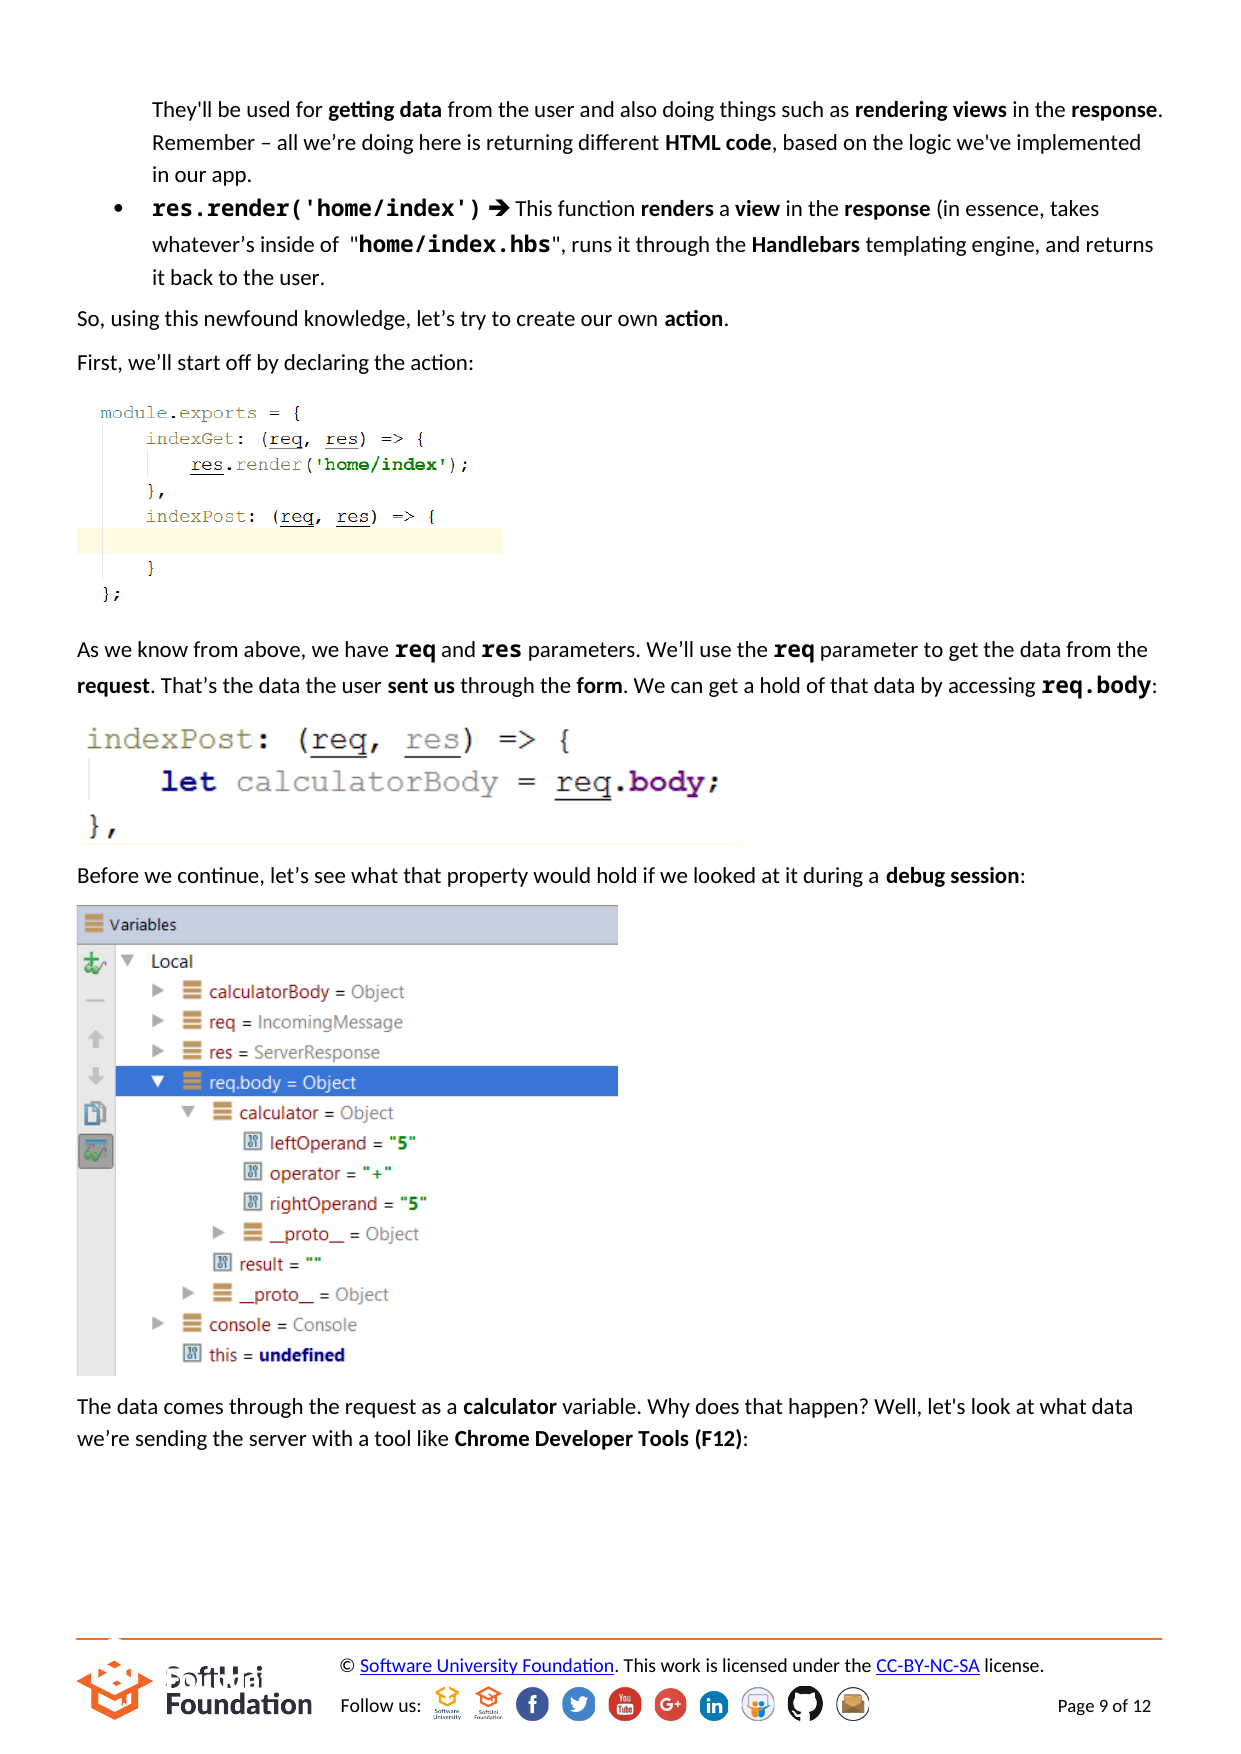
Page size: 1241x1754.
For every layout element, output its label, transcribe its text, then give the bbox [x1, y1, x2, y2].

text So, using this newfound knowledge, let’s try to create our own action. [77, 304, 1163, 332]
picture [76, 393, 503, 617]
list res.render('home/index') This function renders a view in the response (in essence, takes whatever’s inside of "home/index.hbs", runs it through the Handlebars templating engine, and returns it back to the user. [114, 192, 1163, 291]
picture [608, 1687, 642, 1721]
picture [720, 1691, 729, 1700]
picture [787, 1686, 823, 1721]
picture [741, 1687, 775, 1721]
text The data comes through the request as a calculator variable. Why does that happen? Well, let's look at what data we’re sending the server with a tool like Chrome Developer Tools (F12): [77, 1392, 1163, 1452]
picture [562, 1687, 595, 1721]
picture [700, 1714, 708, 1721]
picture [516, 1687, 549, 1721]
picture [76, 717, 743, 845]
picture [433, 1686, 461, 1721]
picture [76, 1636, 312, 1720]
text As we know from above, we have req and res parameters. We’ll use the req parameter to get the data from the request. That’s the data the user sent us through the form. We can get a hold of that data by accessing req.body: [77, 633, 1163, 701]
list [114, 95, 1163, 188]
picture [700, 1691, 708, 1698]
picture [474, 1686, 503, 1721]
picture [76, 905, 618, 1376]
text Before we continue, let’s see what that property would hold if we looked at it during a debug session: [77, 861, 1163, 889]
picture [720, 1712, 729, 1721]
text First, we’ll start off by declaring the action: [77, 348, 1163, 377]
picture [836, 1687, 870, 1721]
picture [654, 1688, 687, 1721]
picture [713, 1703, 722, 1712]
